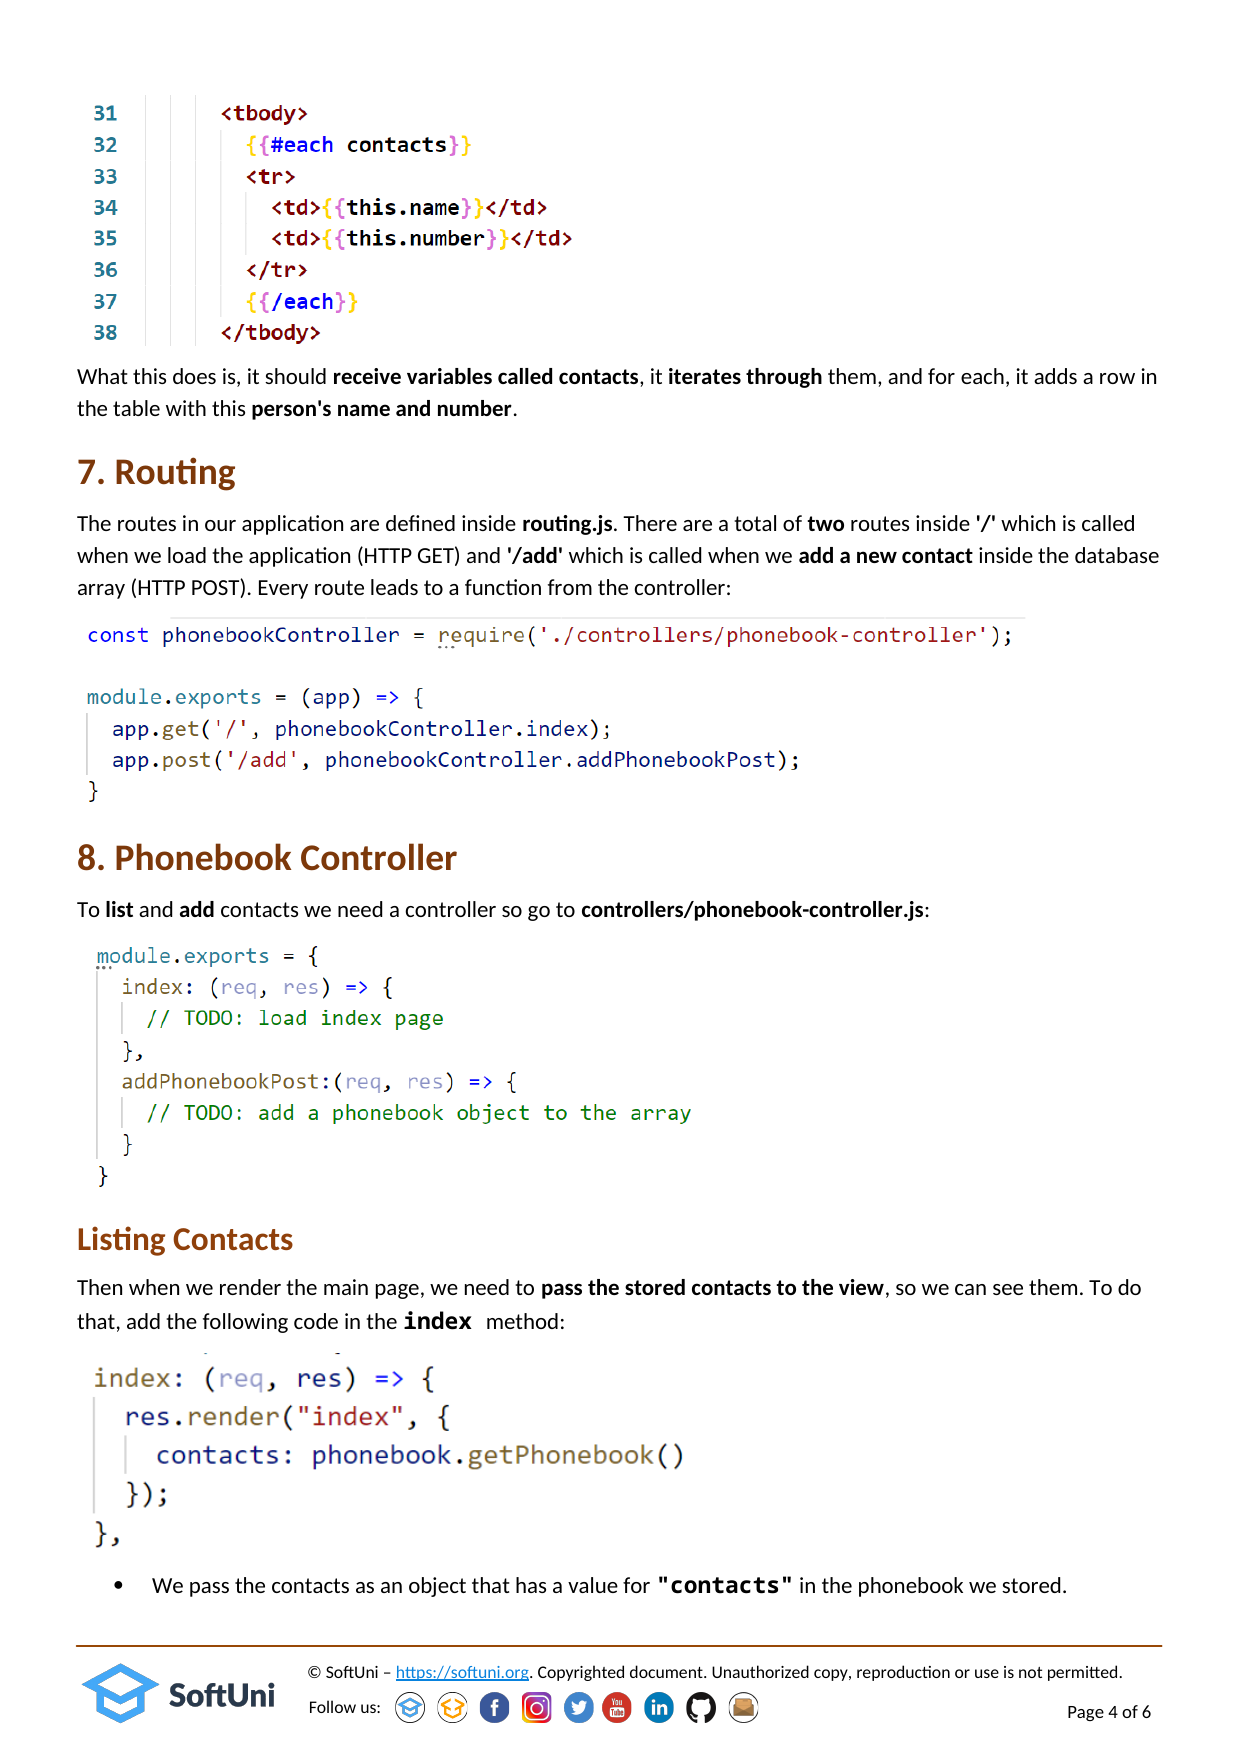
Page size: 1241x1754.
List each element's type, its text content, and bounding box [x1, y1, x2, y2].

picture [658, 1705, 667, 1714]
picture [76, 95, 635, 346]
text To list and add contacts we need a controller so go to controllers/phonebook-controller.js: [77, 895, 1163, 923]
picture [564, 1692, 594, 1723]
list Routing [77, 448, 1163, 493]
list We pass the contacts as an object that has a value for "contacts" in the phonebook we stored. [114, 1569, 1163, 1601]
text Listing Contacts [77, 1217, 1163, 1258]
picture [728, 1692, 759, 1723]
list Phonebook Controller [77, 834, 1163, 880]
picture [686, 1692, 716, 1723]
picture [522, 1692, 552, 1723]
picture [644, 1714, 653, 1723]
text What this does is, it should receive variables called contacts, it iterates through them, and for each, it adds a row in the table with this person's name and number. [77, 362, 1163, 423]
text The routes in our application are defined inside routing.js. There are a total of two routes inside '/' which is called when we load the application (HTTP GET) and '/add' which is called when we add a new contact inside the database array (HTTP POST). Every route leads to a function from the controller: [77, 509, 1163, 601]
picture [75, 1658, 281, 1729]
text Then when we render the main page, we need to pass the stored contacts to the view, so we can see them. To do that, add the following code in the index method: [77, 1273, 1163, 1337]
picture [644, 1692, 653, 1701]
picture [76, 940, 724, 1201]
picture [395, 1692, 425, 1723]
picture [76, 1353, 726, 1553]
picture [437, 1692, 468, 1723]
picture [479, 1692, 510, 1723]
picture [76, 617, 1026, 810]
picture [602, 1692, 632, 1723]
picture [665, 1714, 674, 1723]
picture [665, 1692, 674, 1701]
